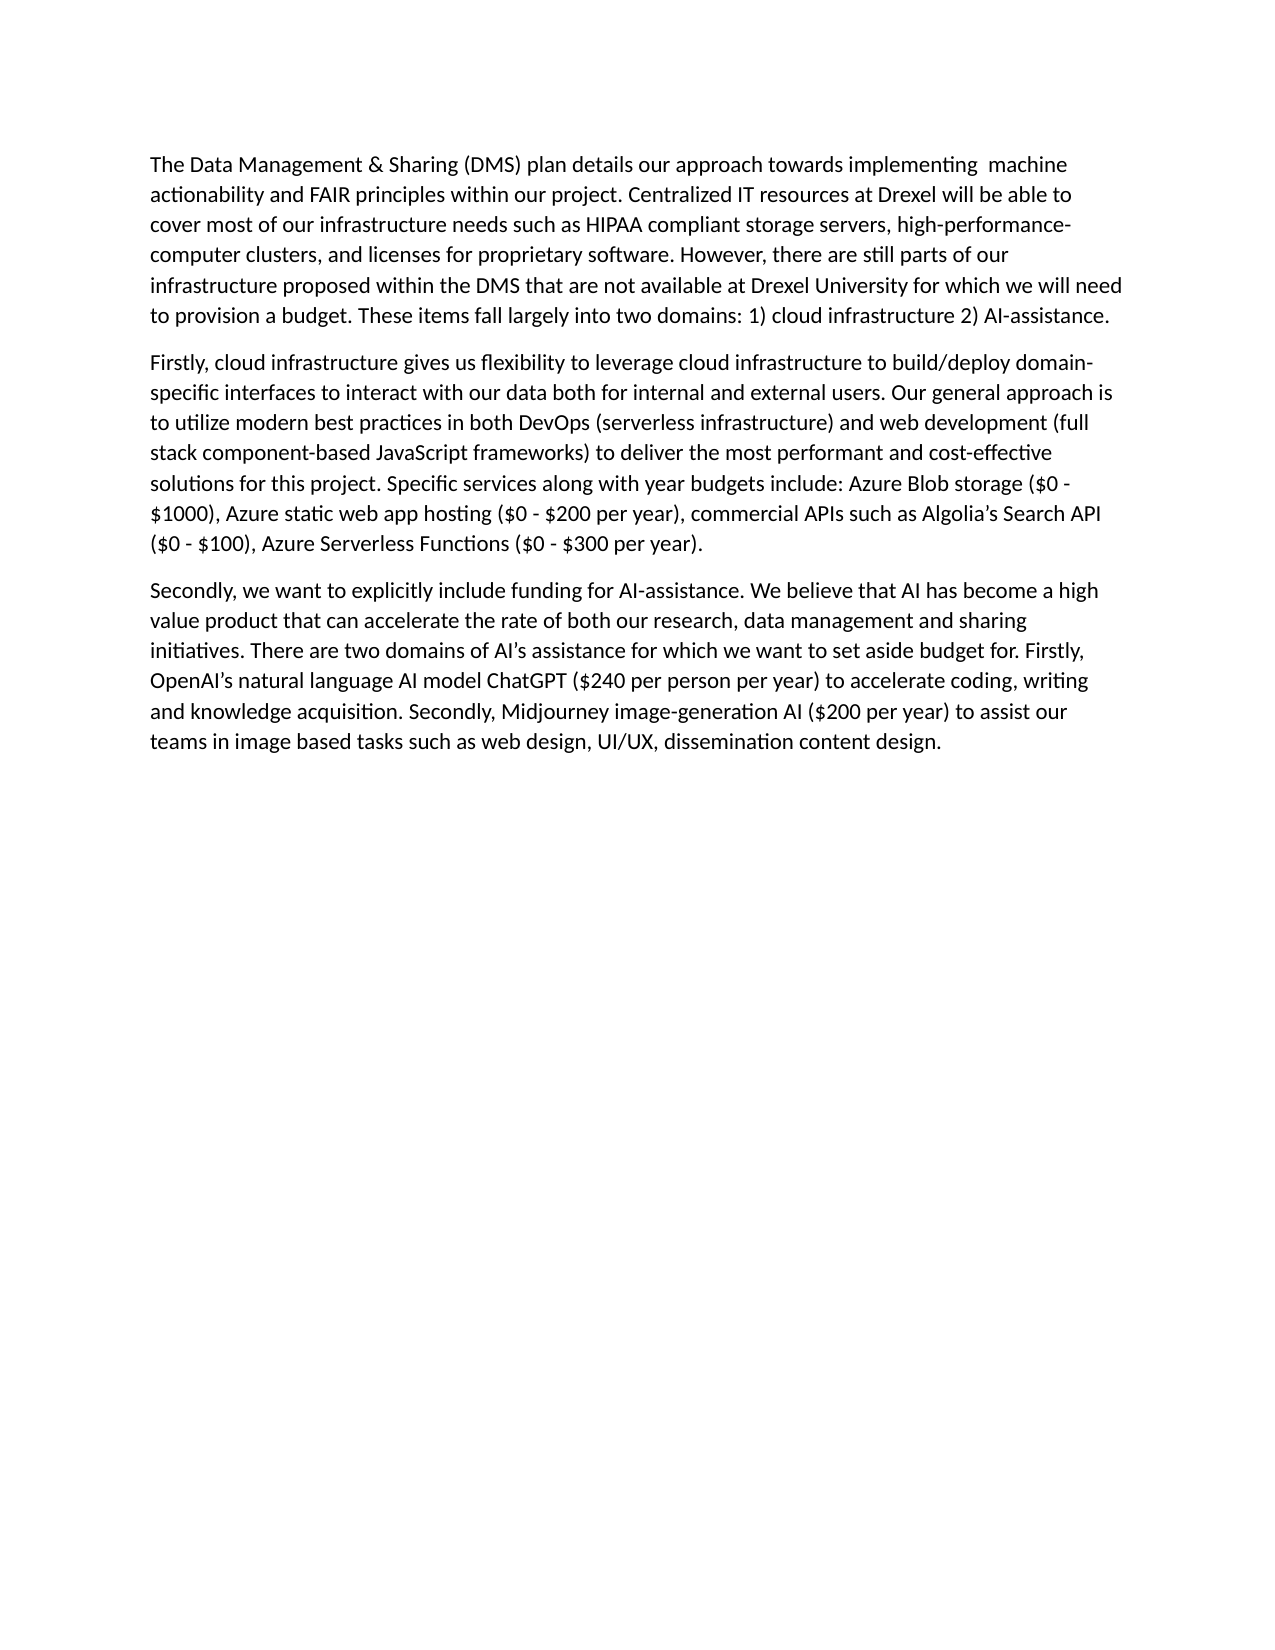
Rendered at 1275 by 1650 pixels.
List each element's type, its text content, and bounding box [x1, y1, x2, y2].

text Firstly, cloud infrastructure gives us flexibility to leverage cloud infrastructure to build/deploy domain-specific interfaces to interact with our data both for internal and external users. Our general approach is to utilize modern best practices in both DevOps (serverless infrastructure) and web development (full stack component-based JavaScript frameworks) to deliver the most performant and cost-effective solutions for this project. Specific services along with year budgets include: Azure Blob storage ($0 - $1000), Azure static web app hosting ($0 - $200 per year), commercial APIs such as Algolia’s Search API ($0 - $100), Azure Serverless Functions ($0 - $300 per year). [150, 348, 1125, 557]
text Secondly, we want to explicitly include funding for AI-assistance. We believe that AI has become a high value product that can accelerate the rate of both our research, data management and sharing initiatives. There are two domains of AI’s assistance for which we want to set aside budget for. Firstly, OpenAI’s natural language AI model ChatGPT ($240 per person per year) to accelerate coding, writing and knowledge acquisition. Secondly, Midjourney image-generation AI ($200 per year) to assist our teams in image based tasks such as web design, UI/UX, dissemination content design. [150, 576, 1125, 755]
text The Data Management & Sharing (DMS) plan details our approach towards implementing machine actionability and FAIR principles within our project. Centralized IT resources at Drexel will be able to cover most of our infrastructure needs such as HIPAA compliant storage servers, high-performance-computer clusters, and licenses for proprietary software. However, there are still parts of our infrastructure proposed within the DMS that are not available at Drexel University for which we will need to provision a budget. These items fall largely into two domains: 1) cloud infrastructure 2) AI-assistance. [150, 150, 1125, 329]
